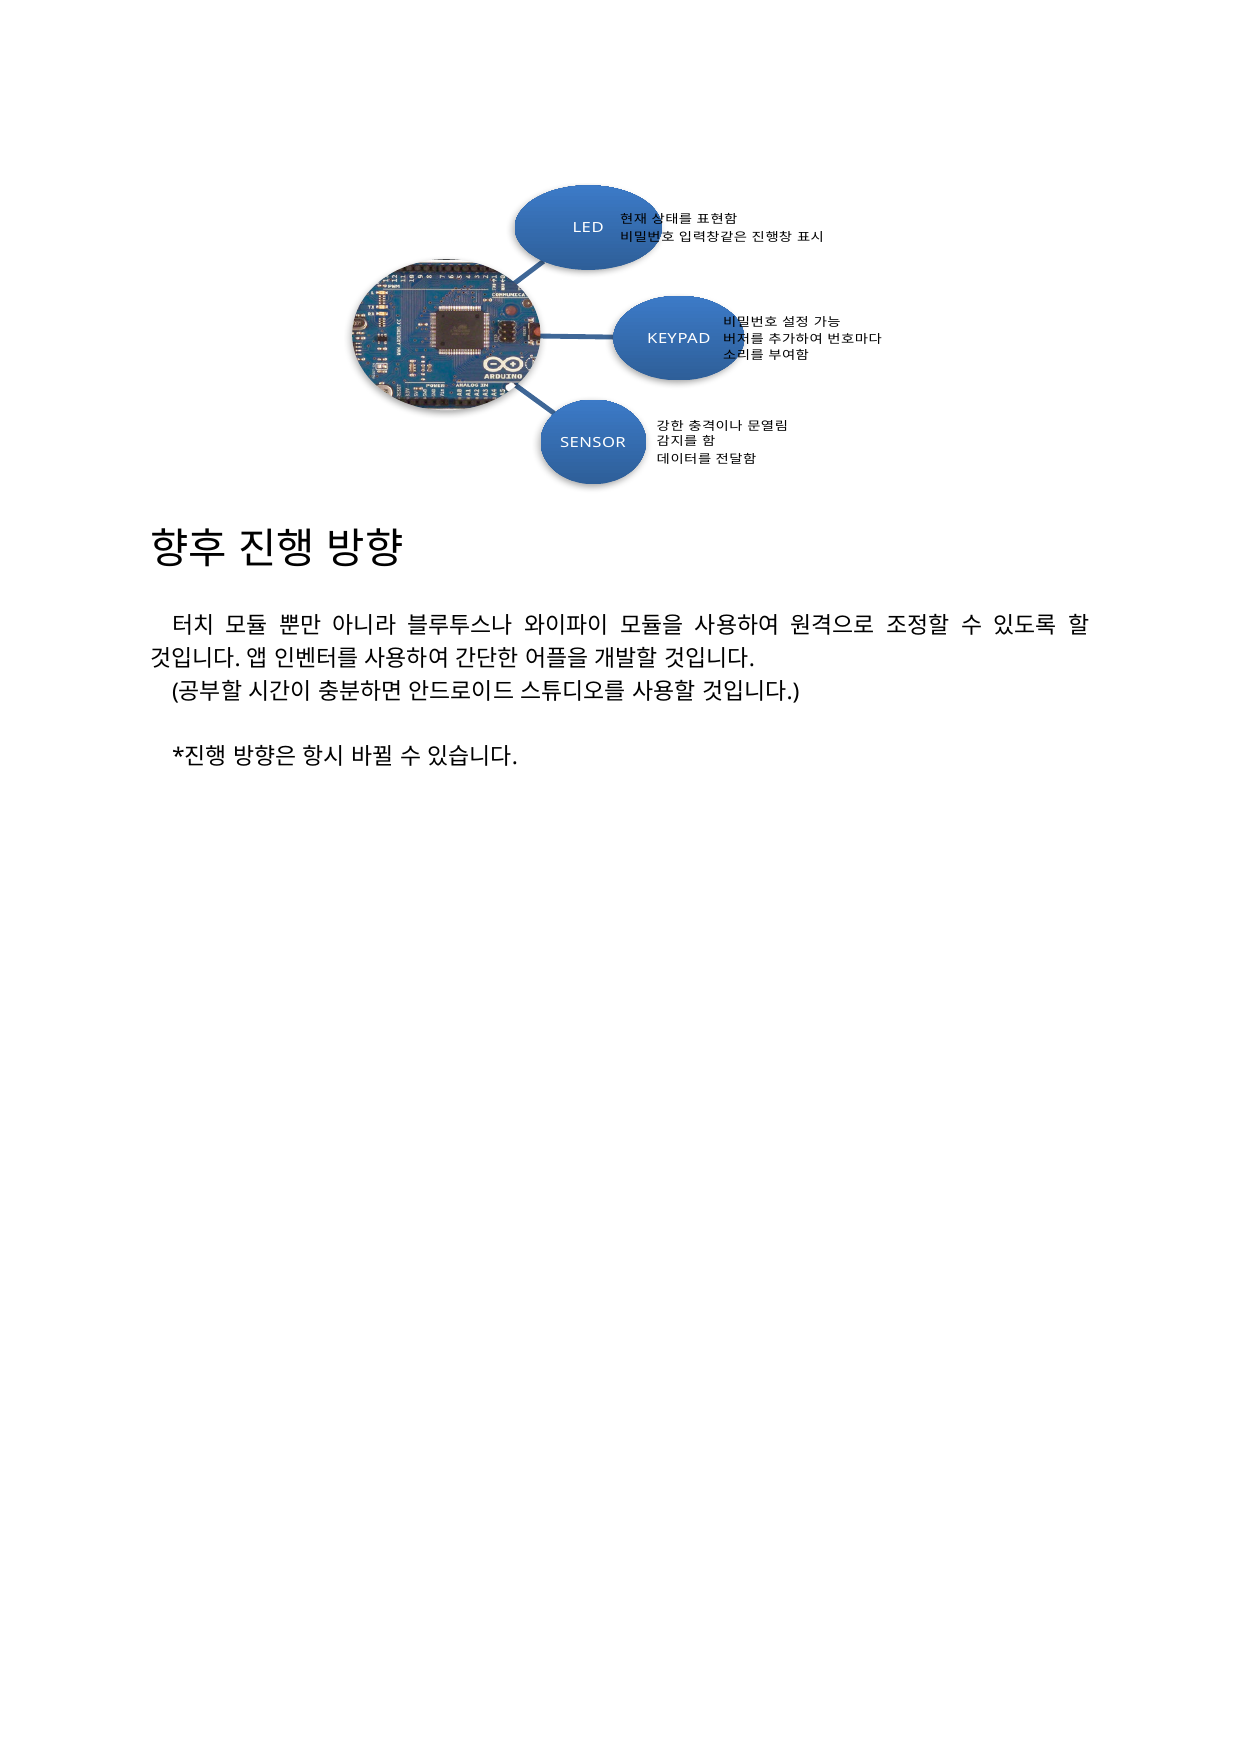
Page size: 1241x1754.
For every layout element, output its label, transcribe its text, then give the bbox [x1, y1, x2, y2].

text *진행 방향은 항시 바뀔 수 있습니다. [150, 738, 1090, 771]
text 터치 모듈 뿐만 아니라 블루투스나 와이파이 모듈을 사용하여 원격으로 조정할 수 있도록 할 것입니다. 앱 인벤터를 사용하여 간단한 어플을 개발할 것입니다. [150, 606, 1090, 673]
text 향후 진행 방향 [150, 515, 1090, 575]
text (공부할 시간이 충분하면 안드로이드 스튜디오를 사용할 것입니다.) [150, 673, 1090, 706]
picture [352, 259, 541, 411]
